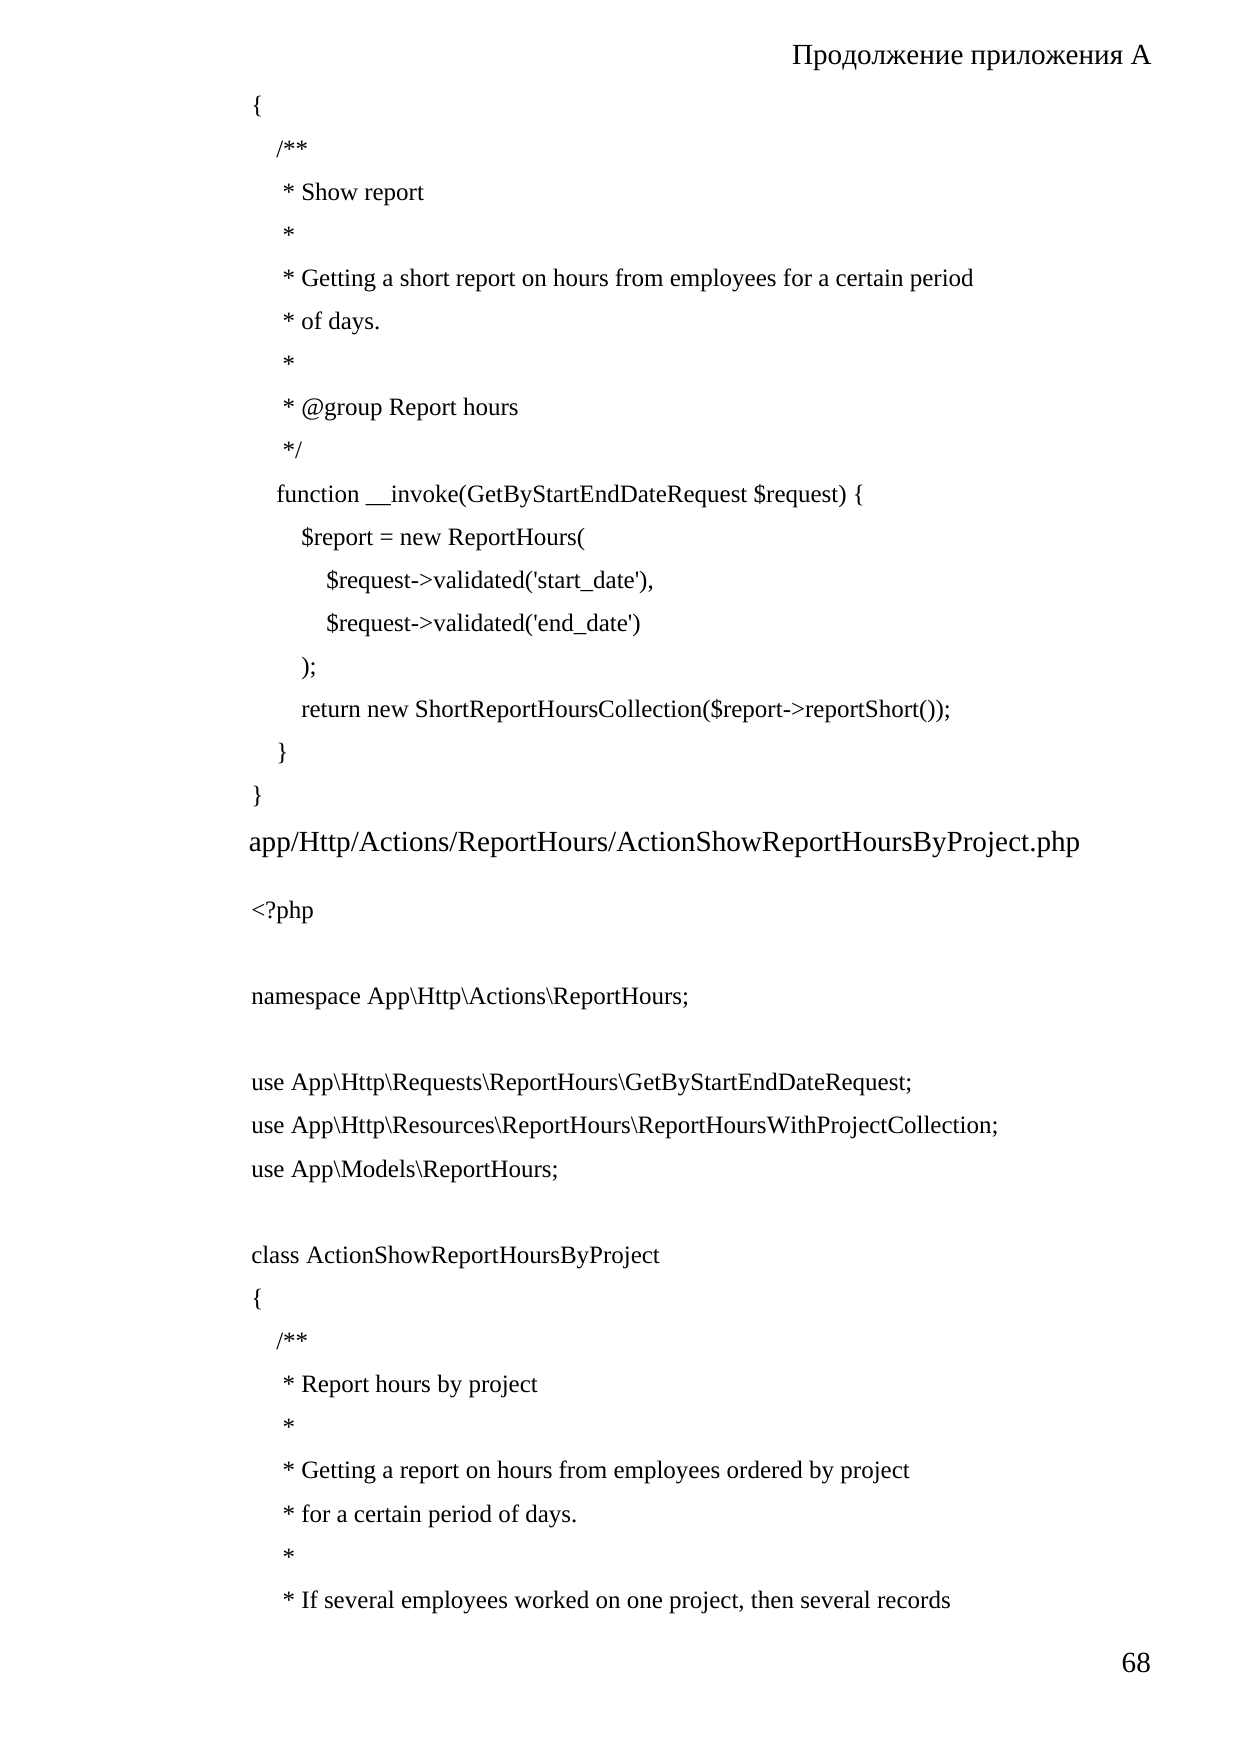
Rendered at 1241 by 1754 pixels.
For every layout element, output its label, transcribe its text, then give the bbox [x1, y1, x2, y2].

text } [177, 737, 1152, 766]
text $request->validated('end_date') [177, 608, 1152, 637]
text } [177, 781, 1152, 809]
text <?php [177, 895, 1152, 924]
text $request->validated('start_date'), [177, 565, 1152, 594]
text class ActionShowReportHoursByProject [177, 1240, 1152, 1269]
text { [177, 1283, 1152, 1312]
text /** [177, 1326, 1152, 1355]
text use App\Http\Requests\ReportHours\GetByStartEndDateRequest; [177, 1067, 1152, 1096]
text return new ShortReportHoursCollection($report->reportShort()); [177, 694, 1152, 723]
text * @group Report hours [177, 392, 1152, 421]
text * [177, 220, 1152, 249]
text * Getting a report on hours from employees ordered by project [177, 1456, 1152, 1484]
text ); [177, 651, 1152, 680]
text * [177, 1412, 1152, 1441]
text /** [177, 134, 1152, 162]
text { [177, 91, 1152, 119]
text namespace App\Http\Actions\ReportHours; [177, 981, 1152, 1010]
text $report = new ReportHours( [177, 522, 1152, 551]
text use App\Http\Resources\ReportHours\ReportHoursWithProjectCollection; [177, 1111, 1152, 1139]
text * Show report [177, 177, 1152, 206]
text * Report hours by project [177, 1369, 1152, 1398]
text */ [177, 436, 1152, 464]
text use App\Models\ReportHours; [177, 1154, 1152, 1182]
text * Getting a short report on hours from employees for a certain period [177, 263, 1152, 292]
text function __invoke(GetByStartEndDateRequest $request) { [177, 479, 1152, 507]
subtitle app/Http/Actions/ReportHours/ActionShowReportHoursByProject.php [177, 824, 1152, 857]
text * If several employees worked on one project, then several records [177, 1585, 1152, 1614]
text * [177, 349, 1152, 378]
text * of days. [177, 306, 1152, 335]
text * [177, 1542, 1152, 1571]
text * for a certain period of days. [177, 1499, 1152, 1527]
